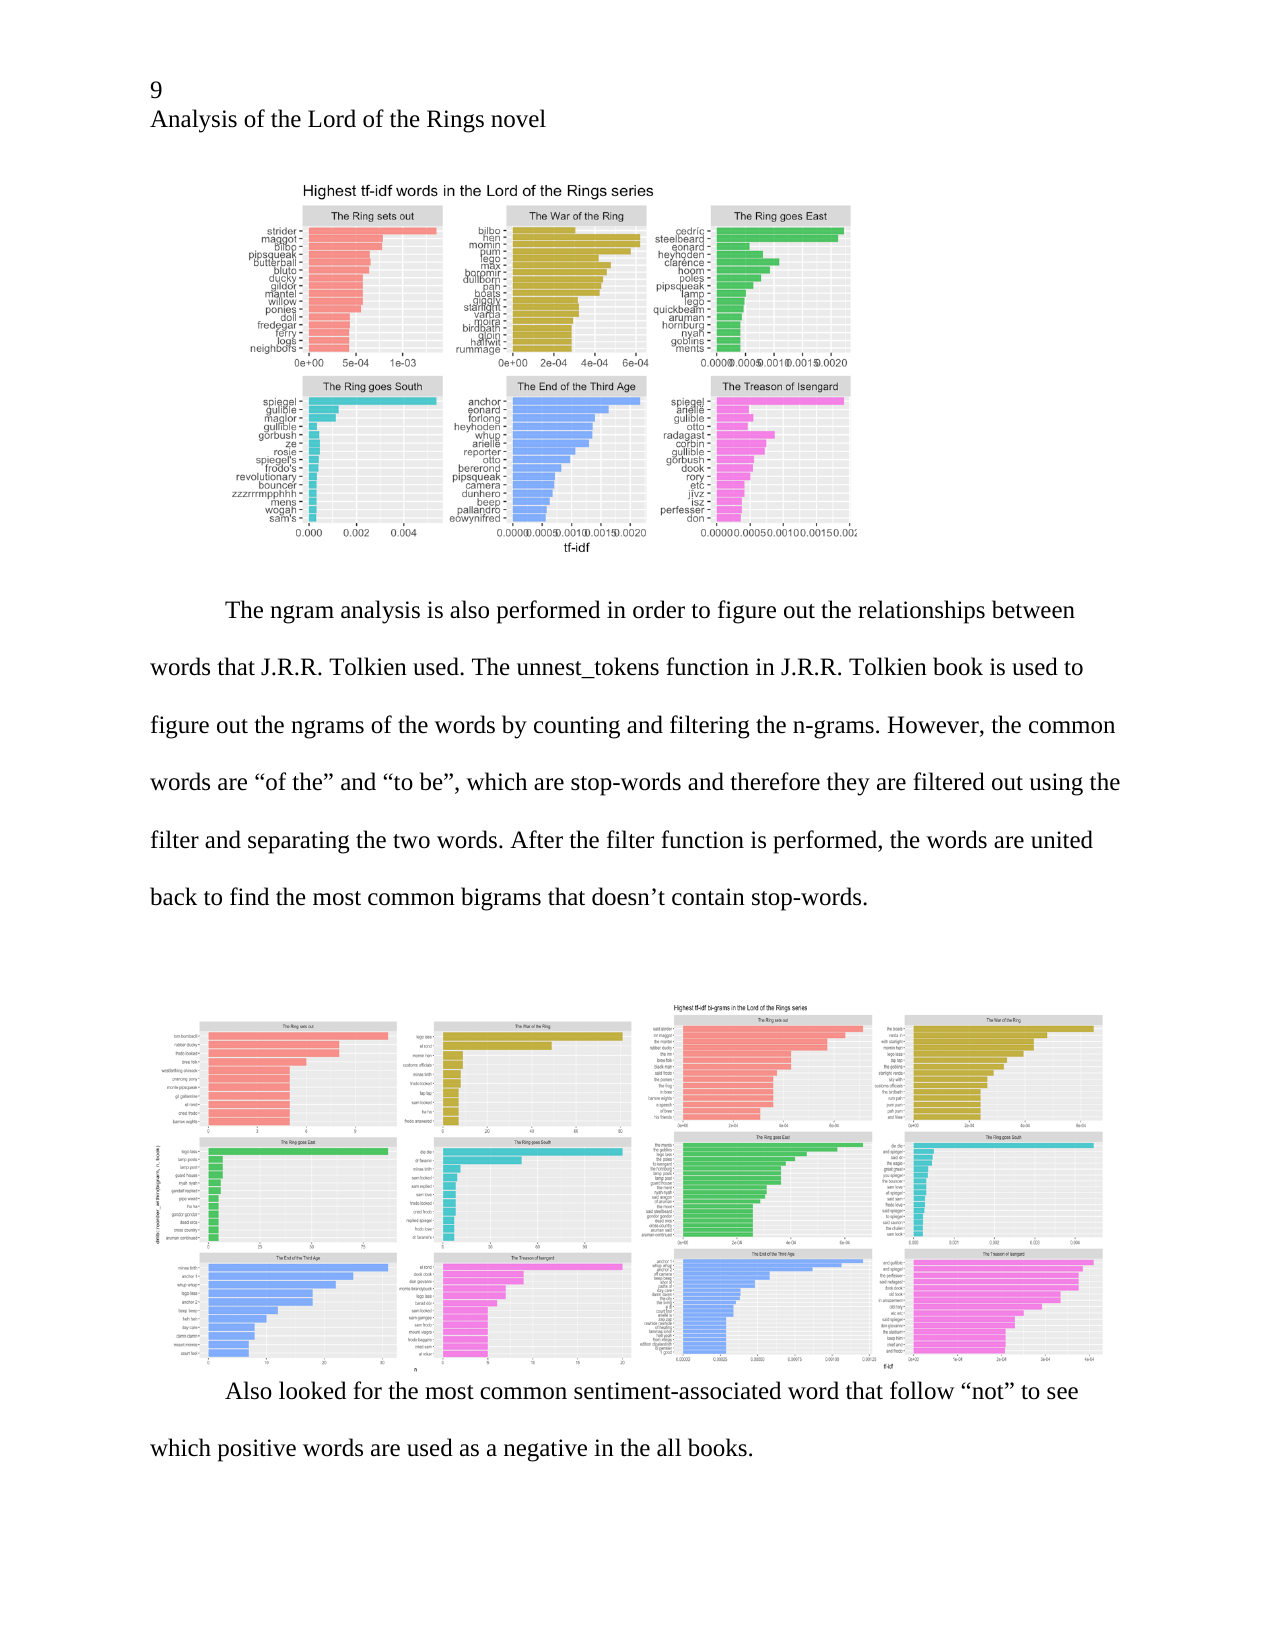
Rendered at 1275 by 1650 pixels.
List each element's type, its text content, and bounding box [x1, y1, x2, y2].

picture [150, 997, 1108, 1376]
text The ngram analysis is also performed in order to figure out the relationships between words that J.R.R. Tolkien used. The unnest_tokens function in J.R.R. Tolkien book is used to figure out the ngrams of the words by counting and filtering the n-grams. However, the common words are “of the” and “to be”, which are stop-words and therefore they are filtered out using the filter and separating the two words. After the filter function is performed, the words are united back to find the most common bigrams that doesn’t contain stop-words. [150, 595, 1125, 911]
text Also looked for the most common sentiment-associated word that follow “not” to see which positive words are used as a negative in the all books. [150, 1376, 1125, 1462]
picture [225, 178, 857, 561]
